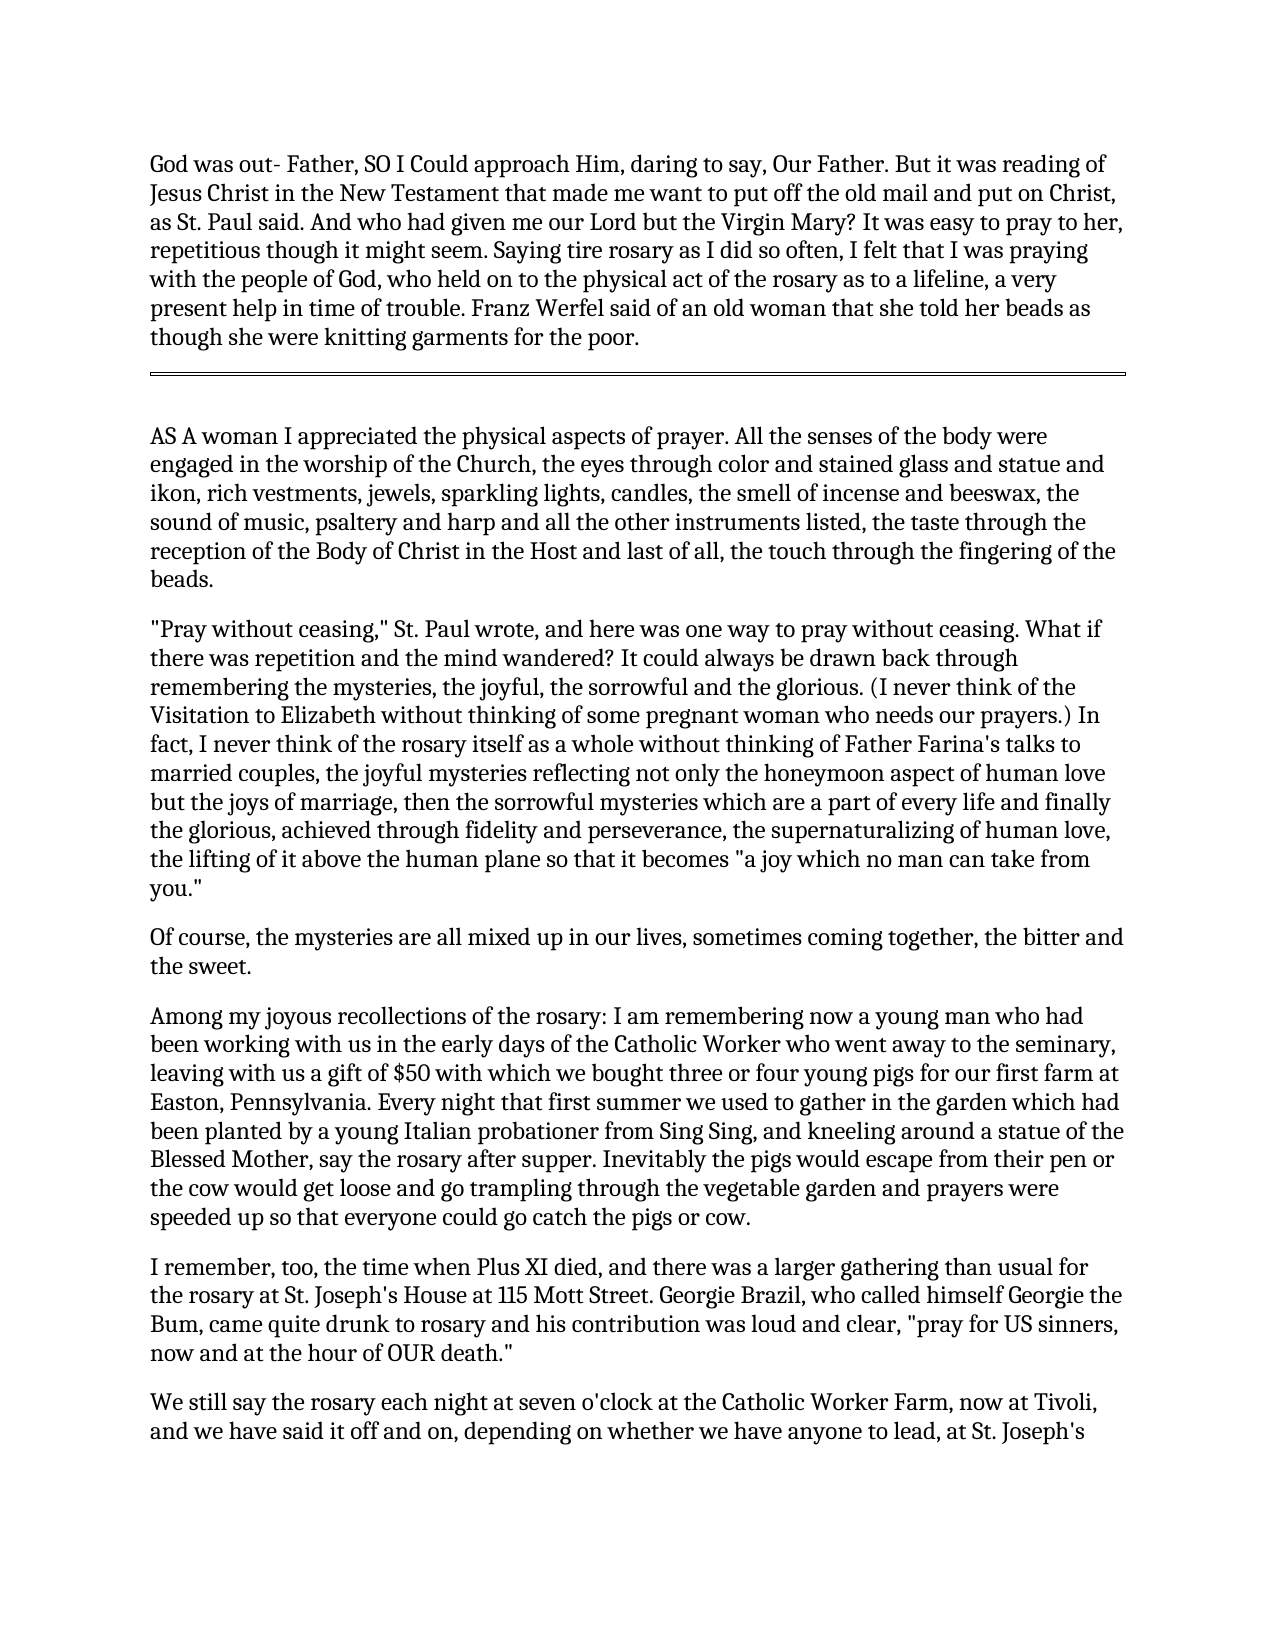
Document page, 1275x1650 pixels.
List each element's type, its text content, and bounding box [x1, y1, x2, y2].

text AS A woman I appreciated the physical aspects of prayer. All the senses of the body were engaged in the worship of the Church, the eyes through color and stained glass and statue and ikon, rich vestments, jewels, sparkling lights, candles, the smell of incense and beeswax, the sound of music, psaltery and harp and all the other instruments listed, the taste through the reception of the Body of Christ in the Host and last of all, the touch through the fingering of the beads. [150, 422, 1125, 594]
text Among my joyous recollections of the rosary: I am remembering now a young man who had been working with us in the early days of the Catholic Worker who went away to the seminary, leaving with us a gift of $50 with which we bought three or four young pigs for our first farm at Easton, Pennsylvania. Every night that first summer we used to gather in the garden which had been planted by a young Italian probationer from Sing Sing, and kneeling around a statue of the Blessed Mother, say the rosary after supper. Inevitably the pigs would escape from their pen or the cow would get loose and go trampling through the vegetable garden and prayers were speeded up so that everyone could go catch the pigs or cow. [150, 1002, 1125, 1232]
text I remember, too, the time when Plus XI died, and there was a larger gathering than usual for the rosary at St. Joseph's House at 115 Mott Street. Georgie Brazil, who called himself Georgie the Bum, came quite drunk to rosary and his contribution was loud and clear, "pray for US sinners, now and at the hour of OUR death." [150, 1252, 1125, 1367]
text God was out- Father, SO I Could approach Him, daring to say, Our Father. But it was reading of Jesus Christ in the New Testament that made me want to put off the old mail and put on Christ, as St. Paul said. And who had given me our Lord but the Virgin Mary? It was easy to pray to her, repetitious though it might seem. Saying tire rosary as I did so often, I felt that I was praying with the people of God, who held on to the physical act of the rosary as to a lifeline, a very present help in time of trouble. Franz Werfel said of an old woman that she told her beads as though she were knitting garments for the poor. [150, 150, 1125, 351]
text "Pray without ceasing," St. Paul wrote, and here was one way to pray without ceasing. What if there was repetition and the mind wandered? It could always be drawn back through remembering the mysteries, the joyful, the sorrowful and the glorious. (I never think of the Visitation to Elizabeth without thinking of some pregnant woman who needs our prayers.) In fact, I never think of the rosary itself as a whole without thinking of Father Farina's talks to married couples, the joyful mysteries reflecting not only the honeymoon aspect of human love but the joys of marriage, then the sorrowful mysteries which are a part of every life and finally the glorious, achieved through fidelity and perseverance, the supernaturalizing of human love, the lifting of it above the human plane so that it becomes "a joy which no man can take from you." [150, 615, 1125, 902]
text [150, 1388, 1125, 1446]
text Of course, the mysteries are all mixed up in our lives, sometimes coming together, the bitter and the sweet. [150, 923, 1125, 981]
